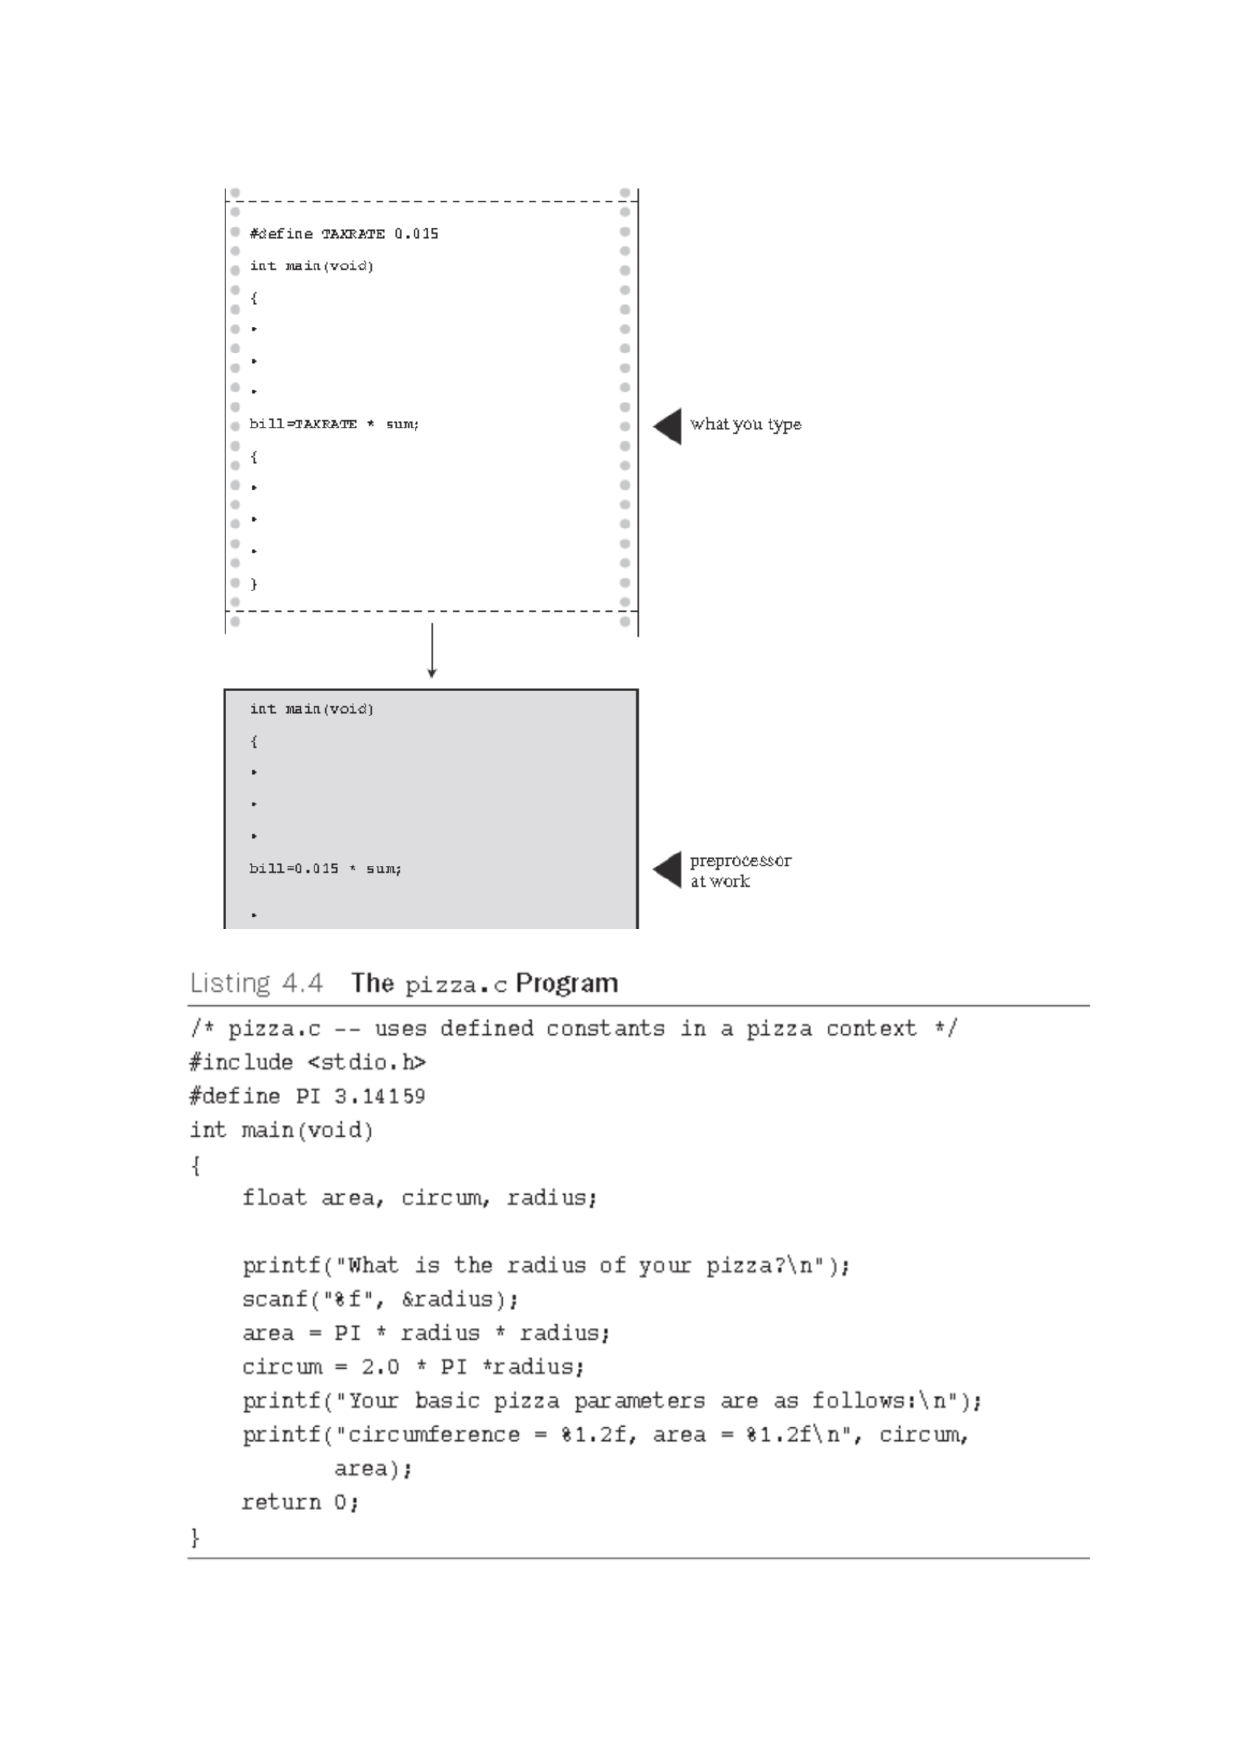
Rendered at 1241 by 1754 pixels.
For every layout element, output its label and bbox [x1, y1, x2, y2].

picture [150, 177, 846, 929]
picture [150, 947, 1091, 1586]
